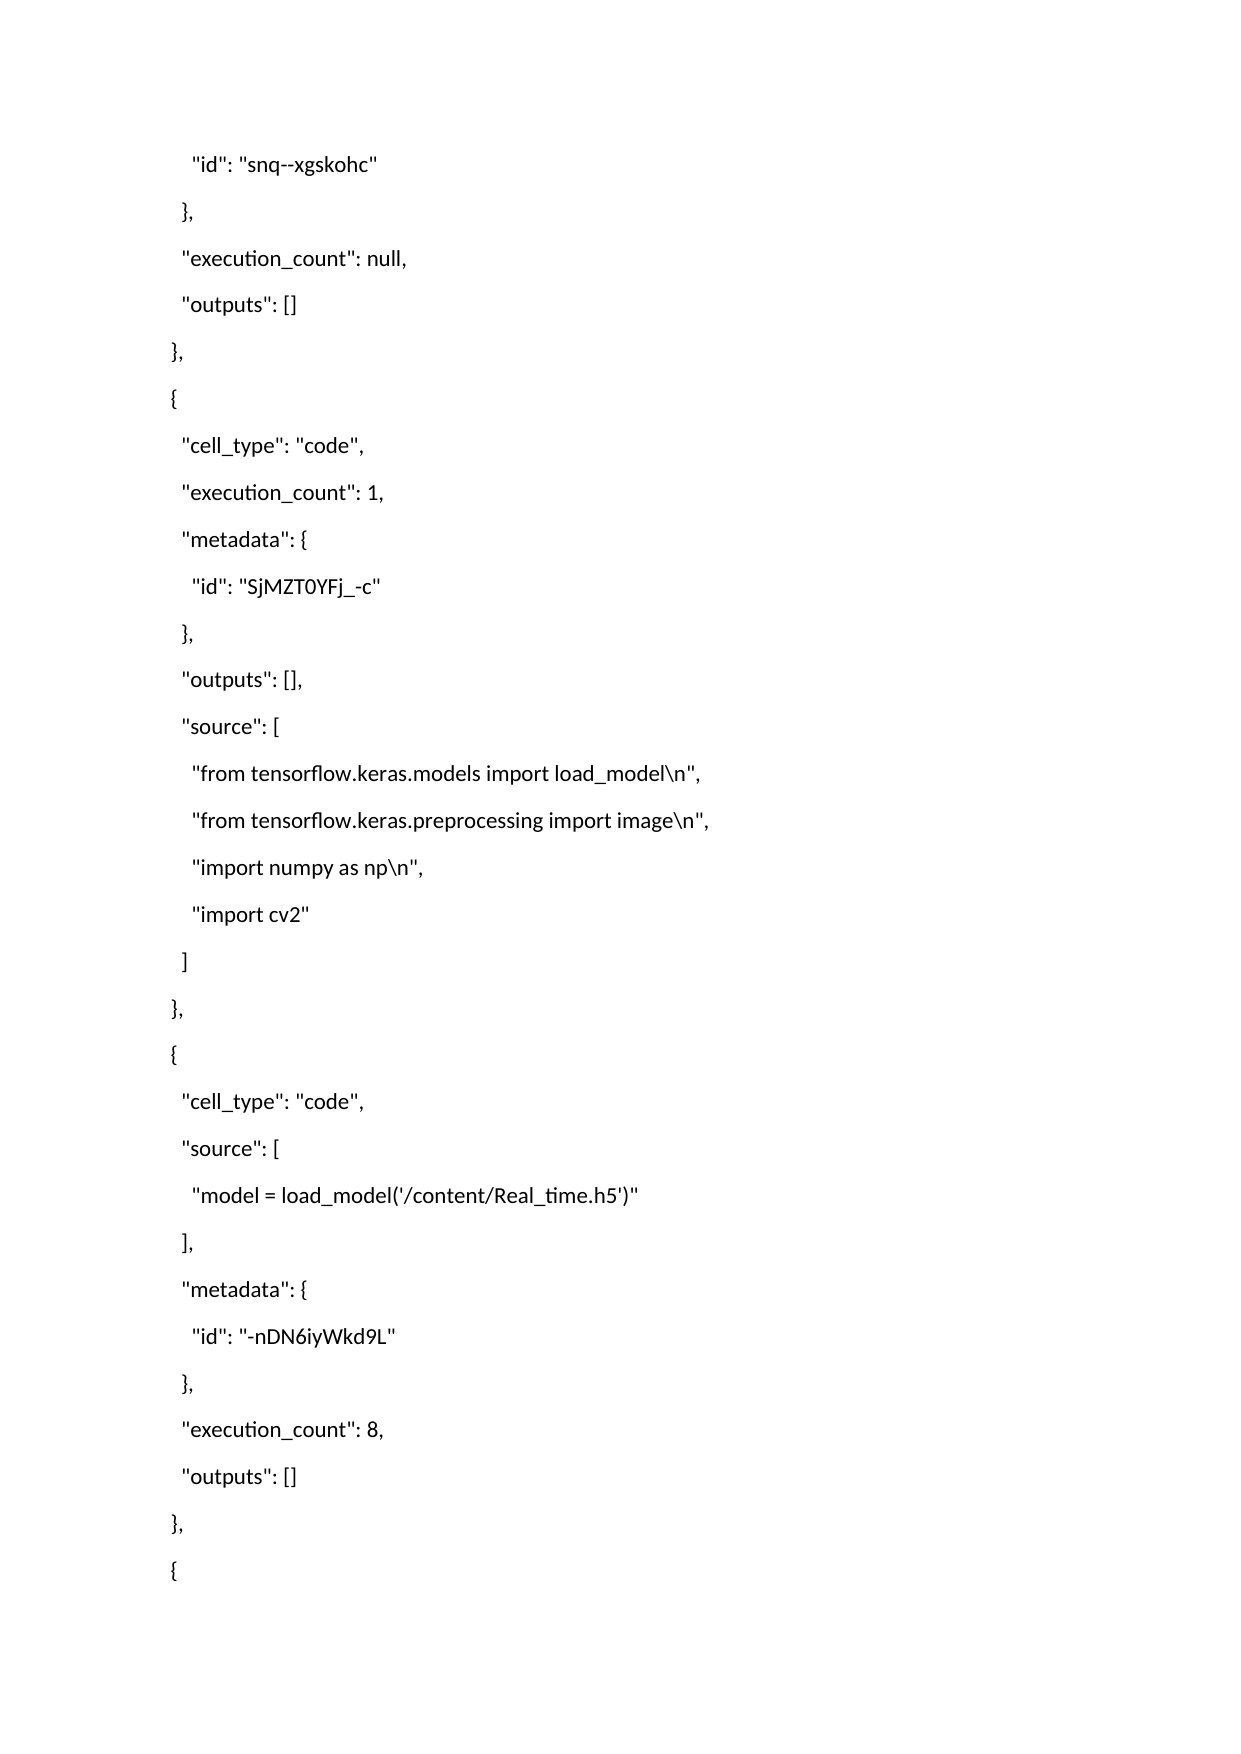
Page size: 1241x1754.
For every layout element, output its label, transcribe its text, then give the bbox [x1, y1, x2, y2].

text }, [150, 994, 1090, 1022]
text { [150, 1556, 1090, 1584]
text ], [150, 1228, 1090, 1256]
text "metadata": { [150, 1275, 1090, 1303]
text }, [150, 337, 1090, 366]
text { [150, 384, 1090, 412]
text "from tensorflow.keras.preprocessing import image\n", [150, 806, 1090, 834]
text "id": "snq--xgskohc" [150, 150, 1090, 178]
text }, [150, 619, 1090, 647]
text "execution_count": null, [150, 244, 1090, 272]
text "outputs": [] [150, 291, 1090, 319]
text ] [150, 947, 1090, 975]
text "import numpy as np\n", [150, 853, 1090, 881]
text "source": [ [150, 712, 1090, 741]
text "source": [ [150, 1134, 1090, 1162]
text "execution_count": 1, [150, 478, 1090, 506]
text "metadata": { [150, 525, 1090, 553]
text "model = load_model('/content/Real_time.h5')" [150, 1181, 1090, 1209]
text "id": "-nDN6iyWkd9L" [150, 1322, 1090, 1350]
text }, [150, 1509, 1090, 1537]
text "cell_type": "code", [150, 1087, 1090, 1116]
text "id": "SjMZT0YFj_-c" [150, 572, 1090, 600]
text "outputs": [], [150, 666, 1090, 694]
text "import cv2" [150, 900, 1090, 928]
text "from tensorflow.keras.models import load_model\n", [150, 759, 1090, 787]
text "execution_count": 8, [150, 1416, 1090, 1444]
text }, [150, 1369, 1090, 1397]
text "cell_type": "code", [150, 431, 1090, 459]
text { [150, 1041, 1090, 1069]
text }, [150, 197, 1090, 225]
text "outputs": [] [150, 1462, 1090, 1491]
